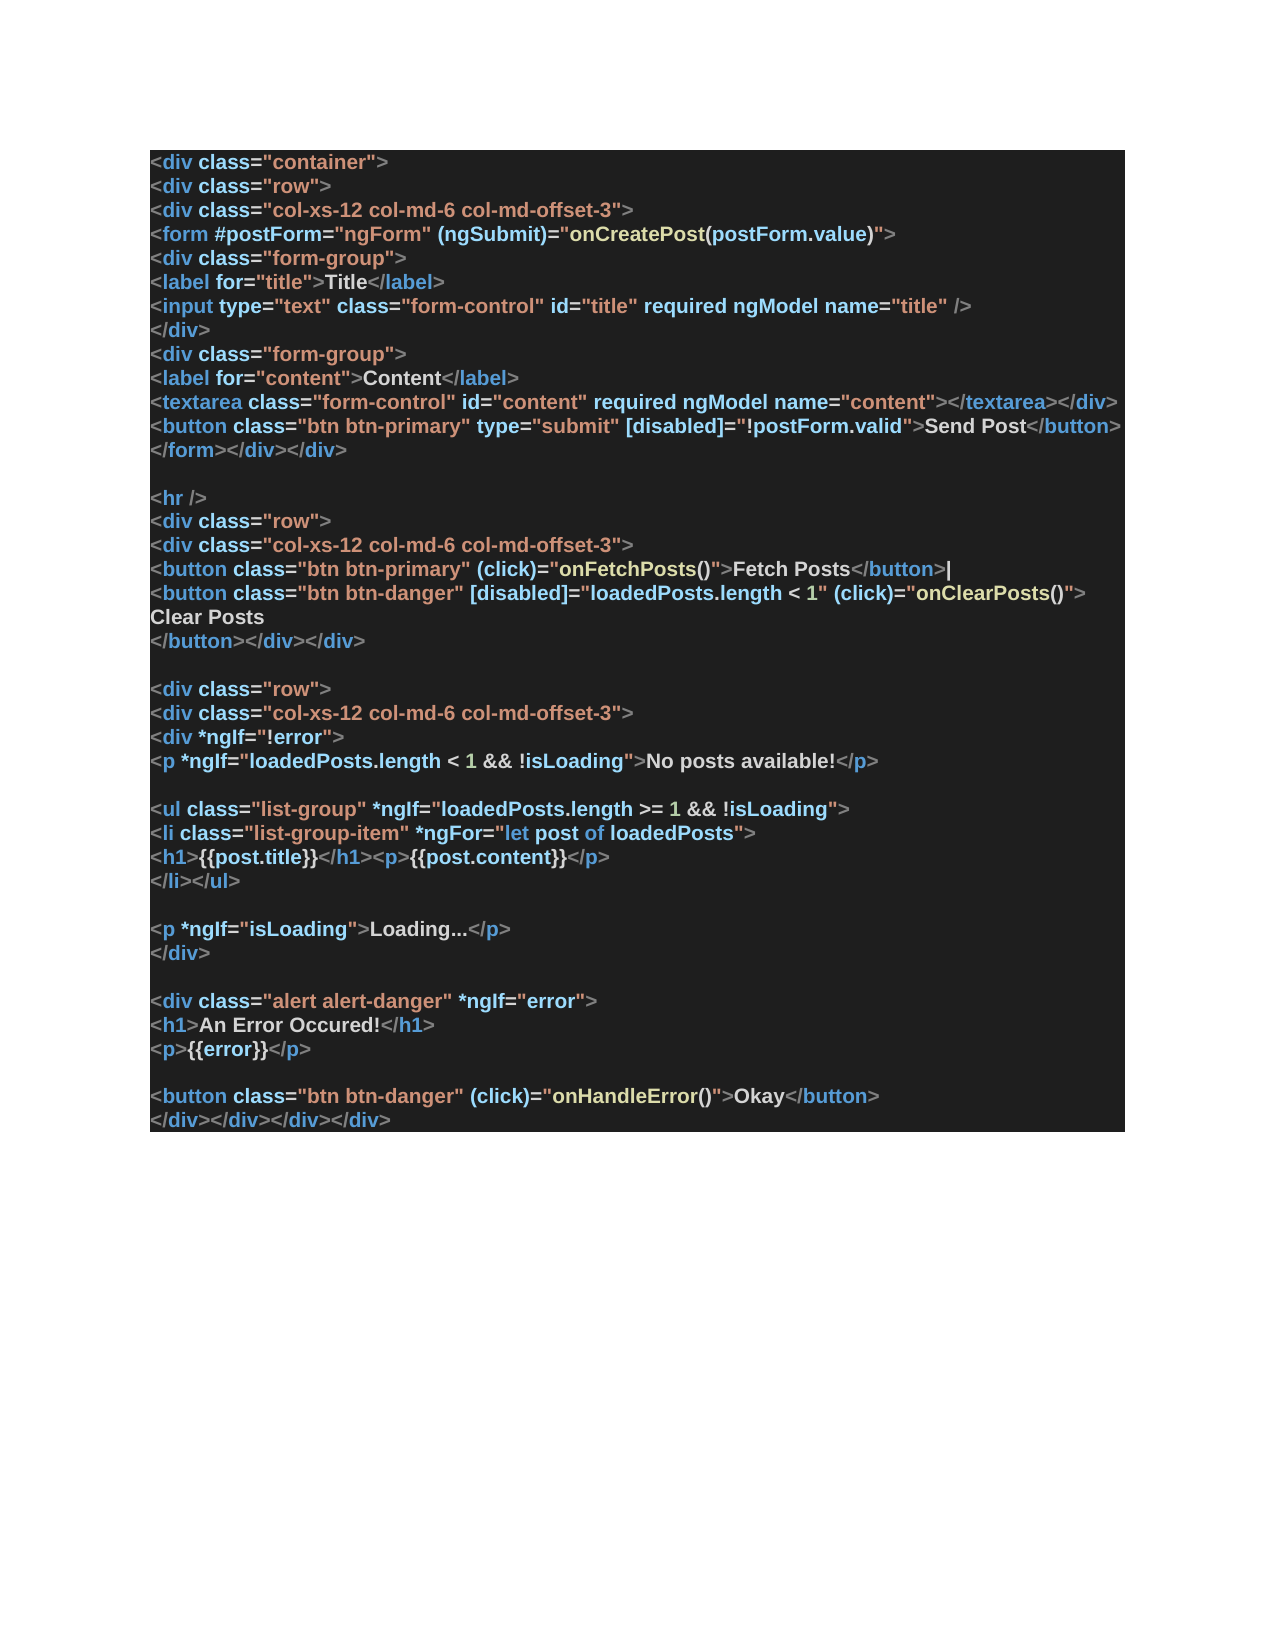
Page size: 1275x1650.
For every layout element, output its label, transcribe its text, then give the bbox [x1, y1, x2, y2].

text <form #postForm="ngForm" (ngSubmit)="onCreatePost(postForm.value)"> [150, 222, 1125, 246]
text <div class="col-xs-12 col-md-6 col-md-offset-3"> [150, 198, 1125, 222]
text <div class="row"> [150, 677, 1125, 701]
text <h1>An Error Occured!</h1> [150, 1012, 1125, 1036]
text </div> [150, 318, 1125, 342]
text <label for="title">Title</label> [150, 270, 1125, 294]
text <button class="btn btn-danger" [disabled]="loadedPosts.length < 1" (click)="onClearPosts()"> [150, 581, 1125, 605]
text <p *ngIf="loadedPosts.length < 1 && !isLoading">No posts available!</p> [150, 749, 1125, 773]
text </form></div></div> [150, 437, 1125, 461]
text <li class="list-group-item" *ngFor="let post of loadedPosts"> [150, 821, 1125, 845]
text </div> [150, 941, 1125, 964]
text <div *ngIf="!error"> [150, 725, 1125, 749]
text <input type="text" class="form-control" id="title" required ngModel name="title" /> [150, 294, 1125, 318]
text <div class="row"> [150, 509, 1125, 533]
text <ul class="list-group" *ngIf="loadedPosts.length >= 1 && !isLoading"> [150, 797, 1125, 821]
text <h1>{{post.title}}</h1><p>{{post.content}}</p> [150, 845, 1125, 869]
text <div class="col-xs-12 col-md-6 col-md-offset-3"> [150, 701, 1125, 725]
text <div class="form-group"> [150, 342, 1125, 366]
text <p *ngIf="isLoading">Loading...</p> [150, 917, 1125, 941]
text <label for="content">Content</label> [150, 366, 1125, 389]
text </button></div></div> [150, 629, 1125, 653]
text Clear Posts [150, 605, 1125, 629]
text <button class="btn btn-primary" (click)="onFetchPosts()">Fetch Posts</button>| [150, 557, 1125, 581]
text <div class="row"> [150, 174, 1125, 198]
text <button class="btn btn-primary" type="submit" [disabled]="!postForm.valid">Send Post</button> [150, 413, 1125, 437]
text <p>{{error}}</p> [150, 1036, 1125, 1060]
text <div class="col-xs-12 col-md-6 col-md-offset-3"> [150, 533, 1125, 557]
text <button class="btn btn-danger" (click)="onHandleError()">Okay</button> [150, 1084, 1125, 1108]
text </div></div></div></div> [150, 1108, 1125, 1132]
text <hr /> [150, 485, 1125, 509]
text </li></ul> [150, 869, 1125, 893]
text <div class="form-group"> [150, 246, 1125, 270]
text <div class="container"> [150, 150, 1125, 174]
text <div class="alert alert-danger" *ngIf="error"> [150, 988, 1125, 1012]
text <textarea class="form-control" id="content" required ngModel name="content"></textarea></div> [150, 389, 1125, 413]
